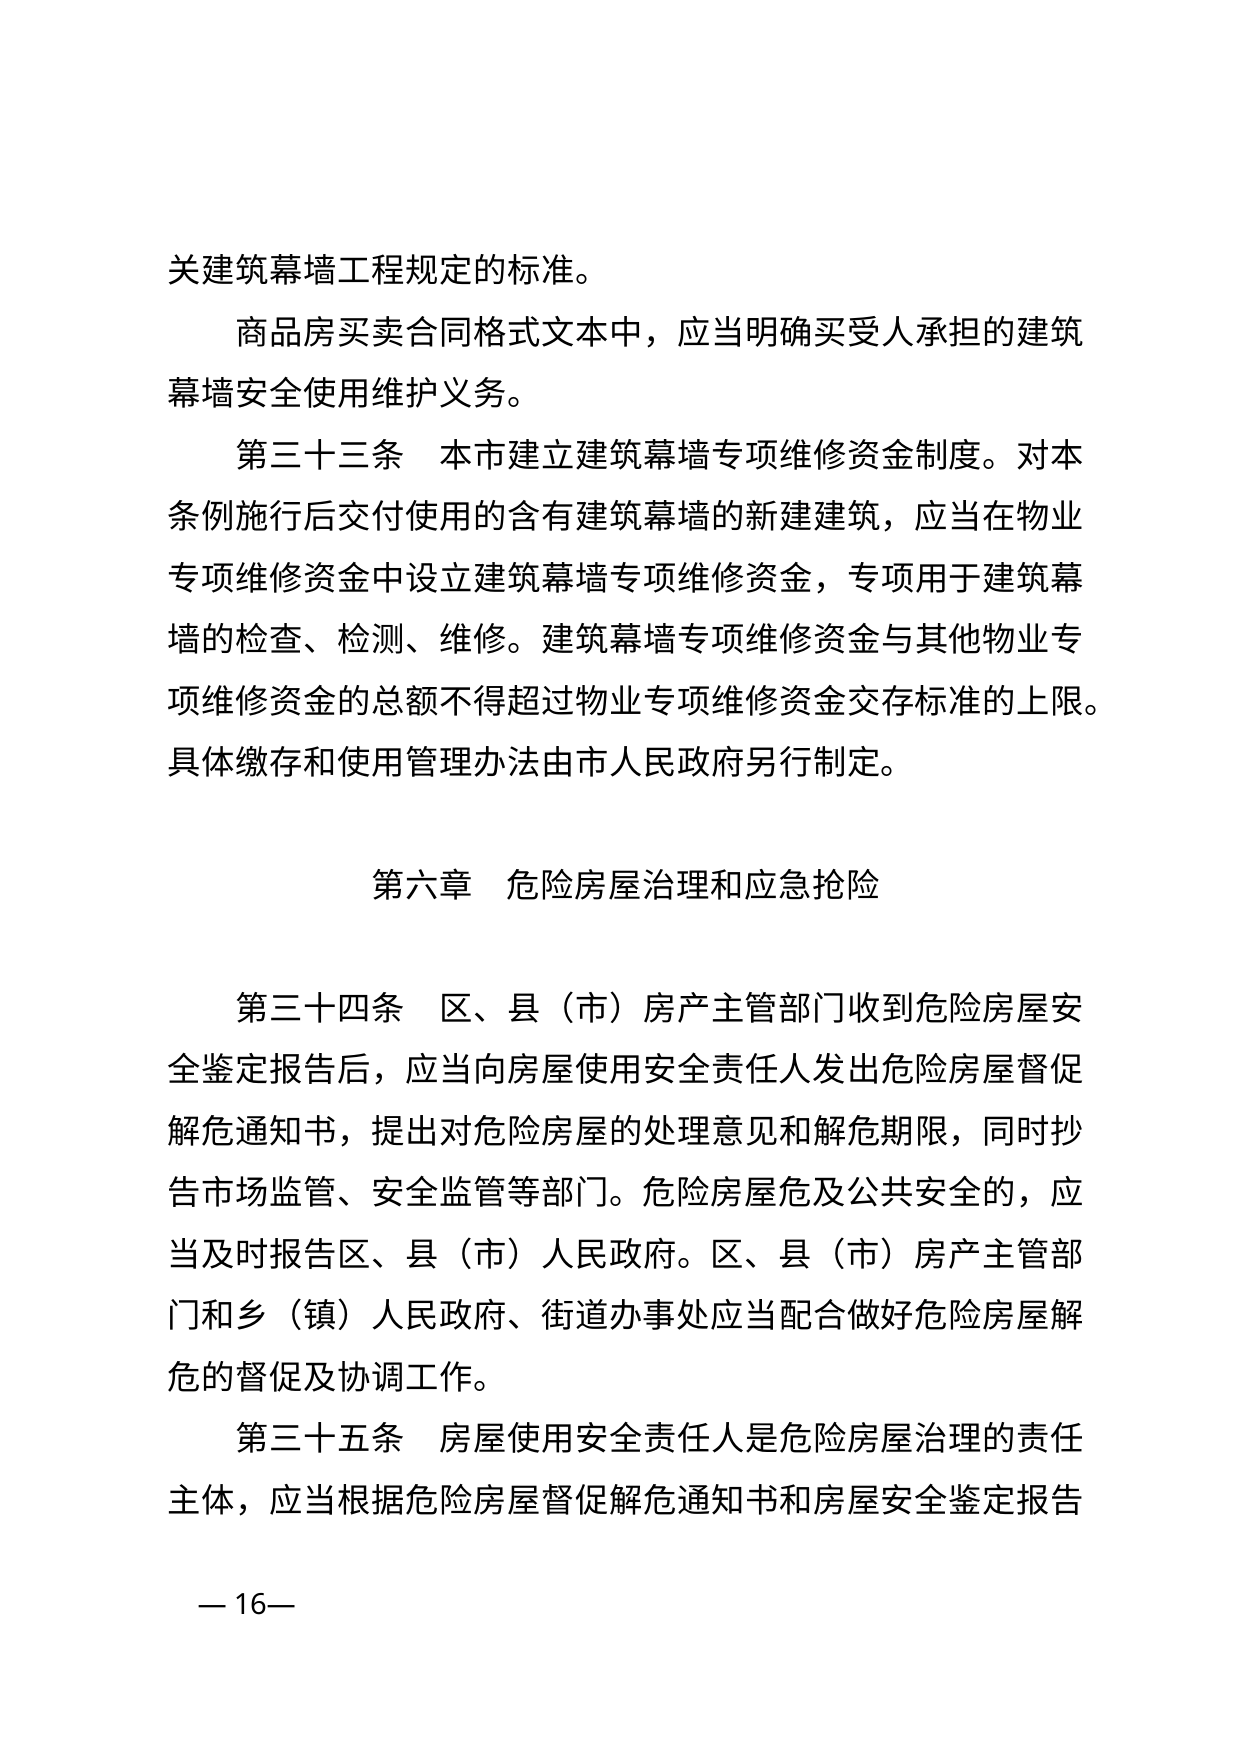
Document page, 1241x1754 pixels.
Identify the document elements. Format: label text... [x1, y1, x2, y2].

text 第三十四条 区、县（市）房产主管部门收到危险房屋安全鉴定报告后，应当向房屋使用安全责任人发出危险房屋督促解危通知书，提出对危险房屋的处理意见和解危期限，同时抄告市场监管、安全监管等部门。危险房屋危及公共安全的，应当及时报告区、县（市）人民政府。区、县（市）房产主管部门和乡（镇）人民政府、街道办事处应当配合做好危险房屋解危的督促及协调工作。 [168, 975, 1084, 1405]
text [168, 1405, 1084, 1528]
text 第三十三条 本市建立建筑幕墙专项维修资金制度。对本条例施行后交付使用的含有建筑幕墙的新建建筑，应当在物业专项维修资金中设立建筑幕墙专项维修资金，专项用于建筑幕墙的检查、检测、维修。建筑幕墙专项维修资金与其他物业专项维修资金的总额不得超过物业专项维修资金交存标准的上限。具体缴存和使用管理办法由市人民政府另行制定。 [168, 422, 1084, 791]
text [168, 238, 1084, 299]
text 商品房买卖合同格式文本中，应当明确买受人承担的建筑幕墙安全使用维护义务。 [168, 299, 1084, 422]
text 第六章 危险房屋治理和应急抢险 [168, 852, 1084, 914]
